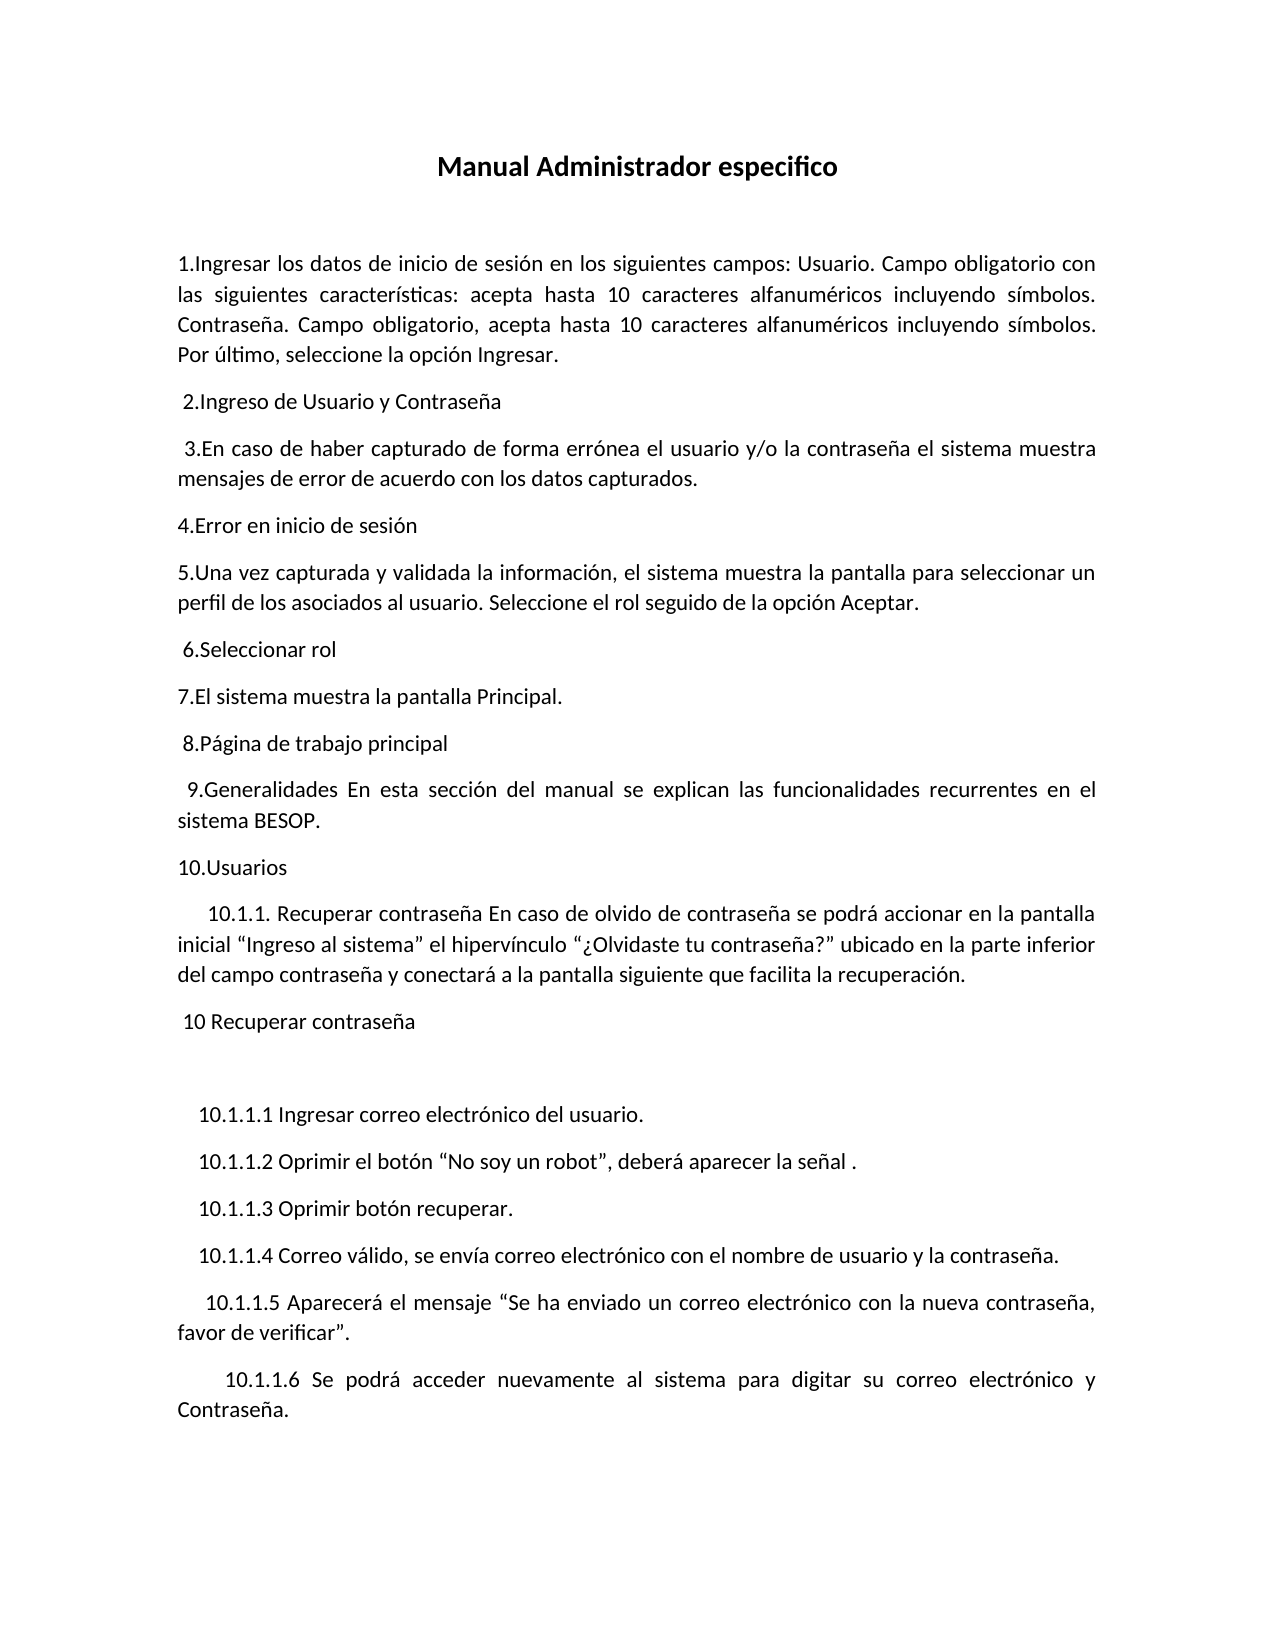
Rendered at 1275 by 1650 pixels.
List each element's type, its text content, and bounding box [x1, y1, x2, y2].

text 8.Página de trabajo principal [177, 729, 1098, 757]
text 10 Recuperar contraseña [177, 1007, 1098, 1035]
text 9.Generalidades En esta sección del manual se explican las funcionalidades recurrentes en el sistema BESOP. [177, 776, 1098, 834]
text 10.1.1.2 Oprimir el botón “No soy un robot”, deberá aparecer la señal . [177, 1147, 1098, 1176]
text 10.1.1.3 Oprimir botón recuperar. [177, 1194, 1098, 1222]
text 10.Usuarios [177, 853, 1098, 881]
text 10.1.1.1 Ingresar correo electrónico del usuario. [177, 1101, 1098, 1129]
text 5.Una vez capturada y validada la información, el sistema muestra la pantalla para seleccionar un perfil de los asociados al usuario. Seleccione el rol seguido de la opción Aceptar. [177, 558, 1098, 616]
text 1.Ingresar los datos de inicio de sesión en los siguientes campos: Usuario. Campo obligatorio con las siguientes características: acepta hasta 10 caracteres alfanuméricos incluyendo símbolos. Contraseña. Campo obligatorio, acepta hasta 10 caracteres alfanuméricos incluyendo símbolos. Por último, seleccione la opción Ingresar. [177, 249, 1098, 368]
text 3.En caso de haber capturado de forma errónea el usuario y/o la contraseña el sistema muestra mensajes de error de acuerdo con los datos capturados. [177, 434, 1098, 492]
text 10.1.1. Recuperar contraseña En caso de olvido de contraseña se podrá accionar en la pantalla inicial “Ingreso al sistema” el hipervínculo “¿Olvidaste tu contraseña?” ubicado en la parte inferior del campo contraseña y conectará a la pantalla siguiente que facilita la recuperación. [177, 899, 1098, 988]
text Manual Administrador especifico [177, 148, 1098, 183]
text 2.Ingreso de Usuario y Contraseña [177, 387, 1098, 415]
text 10.1.1.5 Aparecerá el mensaje “Se ha enviado un correo electrónico con la nueva contraseña, favor de verificar”. [177, 1288, 1098, 1346]
text 10.1.1.6 Se podrá acceder nuevamente al sistema para digitar su correo electrónico y Contraseña. [177, 1365, 1098, 1423]
text 10.1.1.4 Correo válido, se envía correo electrónico con el nombre de usuario y la contraseña. [177, 1241, 1098, 1269]
text 6.Seleccionar rol [177, 635, 1098, 663]
text 4.Error en inicio de sesión [177, 511, 1098, 539]
text 7.El sistema muestra la pantalla Principal. [177, 682, 1098, 710]
